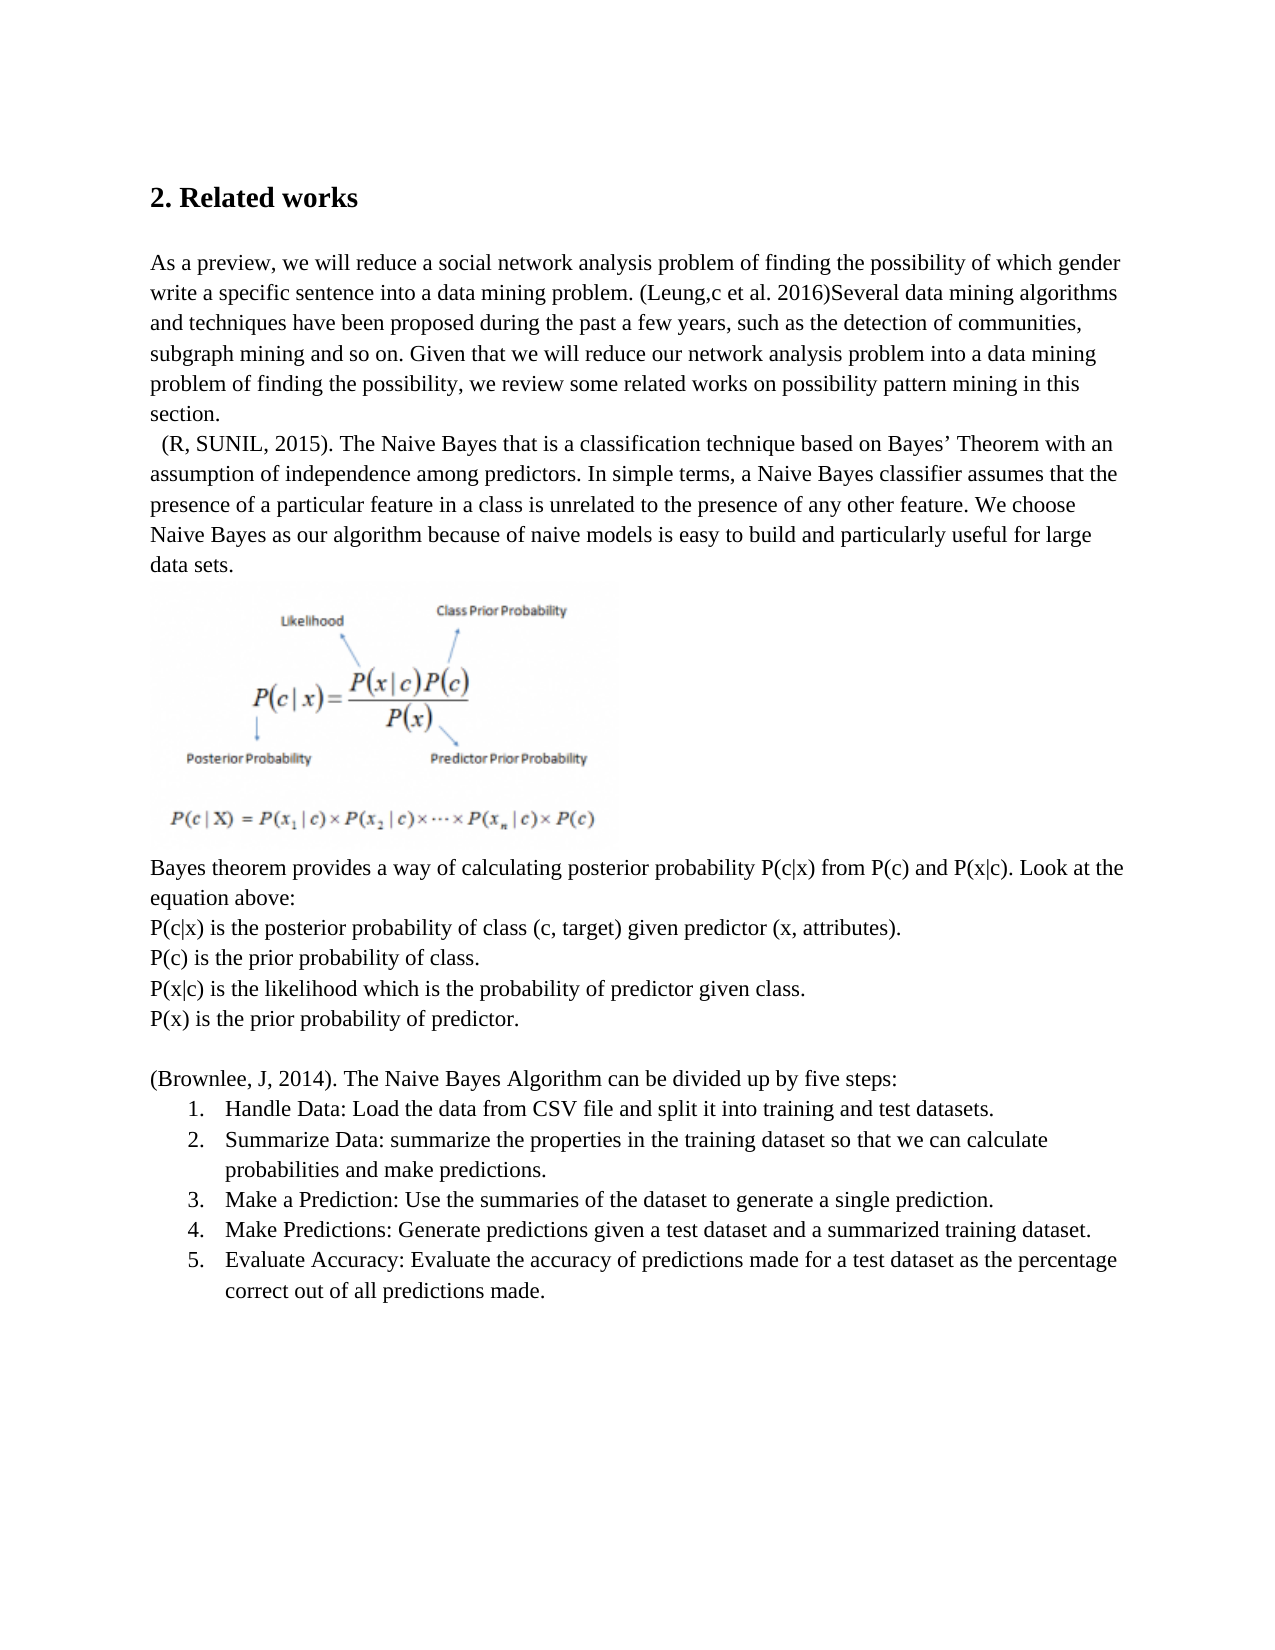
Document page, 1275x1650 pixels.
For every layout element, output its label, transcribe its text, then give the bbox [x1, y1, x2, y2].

list Make Predictions: Generate predictions given a test dataset and a summarized training dataset. [187, 1216, 1125, 1243]
text (R, SUNIL, 2015). The Naive Bayes that is a classification technique based on Bayes’ Theorem with an assumption of independence among predictors. In simple terms, a Naive Bayes classifier assumes that the presence of a particular feature in a class is unrelated to the presence of any other feature. We choose Naive Bayes as our algorithm because of naive models is easy to build and particularly useful for large data sets. [150, 430, 1125, 577]
list Make a Prediction: Use the summaries of the dataset to generate a single prediction. [187, 1186, 1125, 1212]
text P(c|x) is the posterior probability of class (c, target) given predictor (x, attributes). [150, 914, 1125, 941]
text (Brownlee, J, 2014). The Naive Bayes Algorithm can be divided up by five steps: [150, 1065, 1125, 1092]
text P(x) is the prior probability of predictor. [150, 1005, 1125, 1031]
text Bayes theorem provides a way of calculating posterior probability P(c|x) from P(c) and P(x|c). Look at the equation above: [150, 854, 1125, 910]
text 2. Related works [150, 180, 1125, 214]
text P(c) is the prior probability of class. [150, 944, 1125, 971]
list Evaluate Accuracy: Evaluate the accuracy of predictions made for a test dataset as the percentage correct out of all predictions made. [187, 1247, 1125, 1303]
list Handle Data: Load the data from CSV file and split it into training and test datasets. [187, 1096, 1125, 1122]
list Summarize Data: summarize the properties in the training dataset so that we can calculate probabilities and make predictions. [187, 1126, 1125, 1182]
text As a preview, we will reduce a social network analysis problem of finding the possibility of which gender write a specific sentence into a data mining problem. (Leung,c et al. 2016)Several data mining algorithms and techniques have been proposed during the past a few years, such as the detection of communities, subgraph mining and so on. Given that we will reduce our network analysis problem into a data mining problem of finding the possibility, we review some related works on possibility pattern mining in this section. [150, 249, 1125, 426]
text P(x|c) is the likelihood which is the probability of predictor given class. [150, 975, 1125, 1001]
picture [150, 581, 619, 850]
